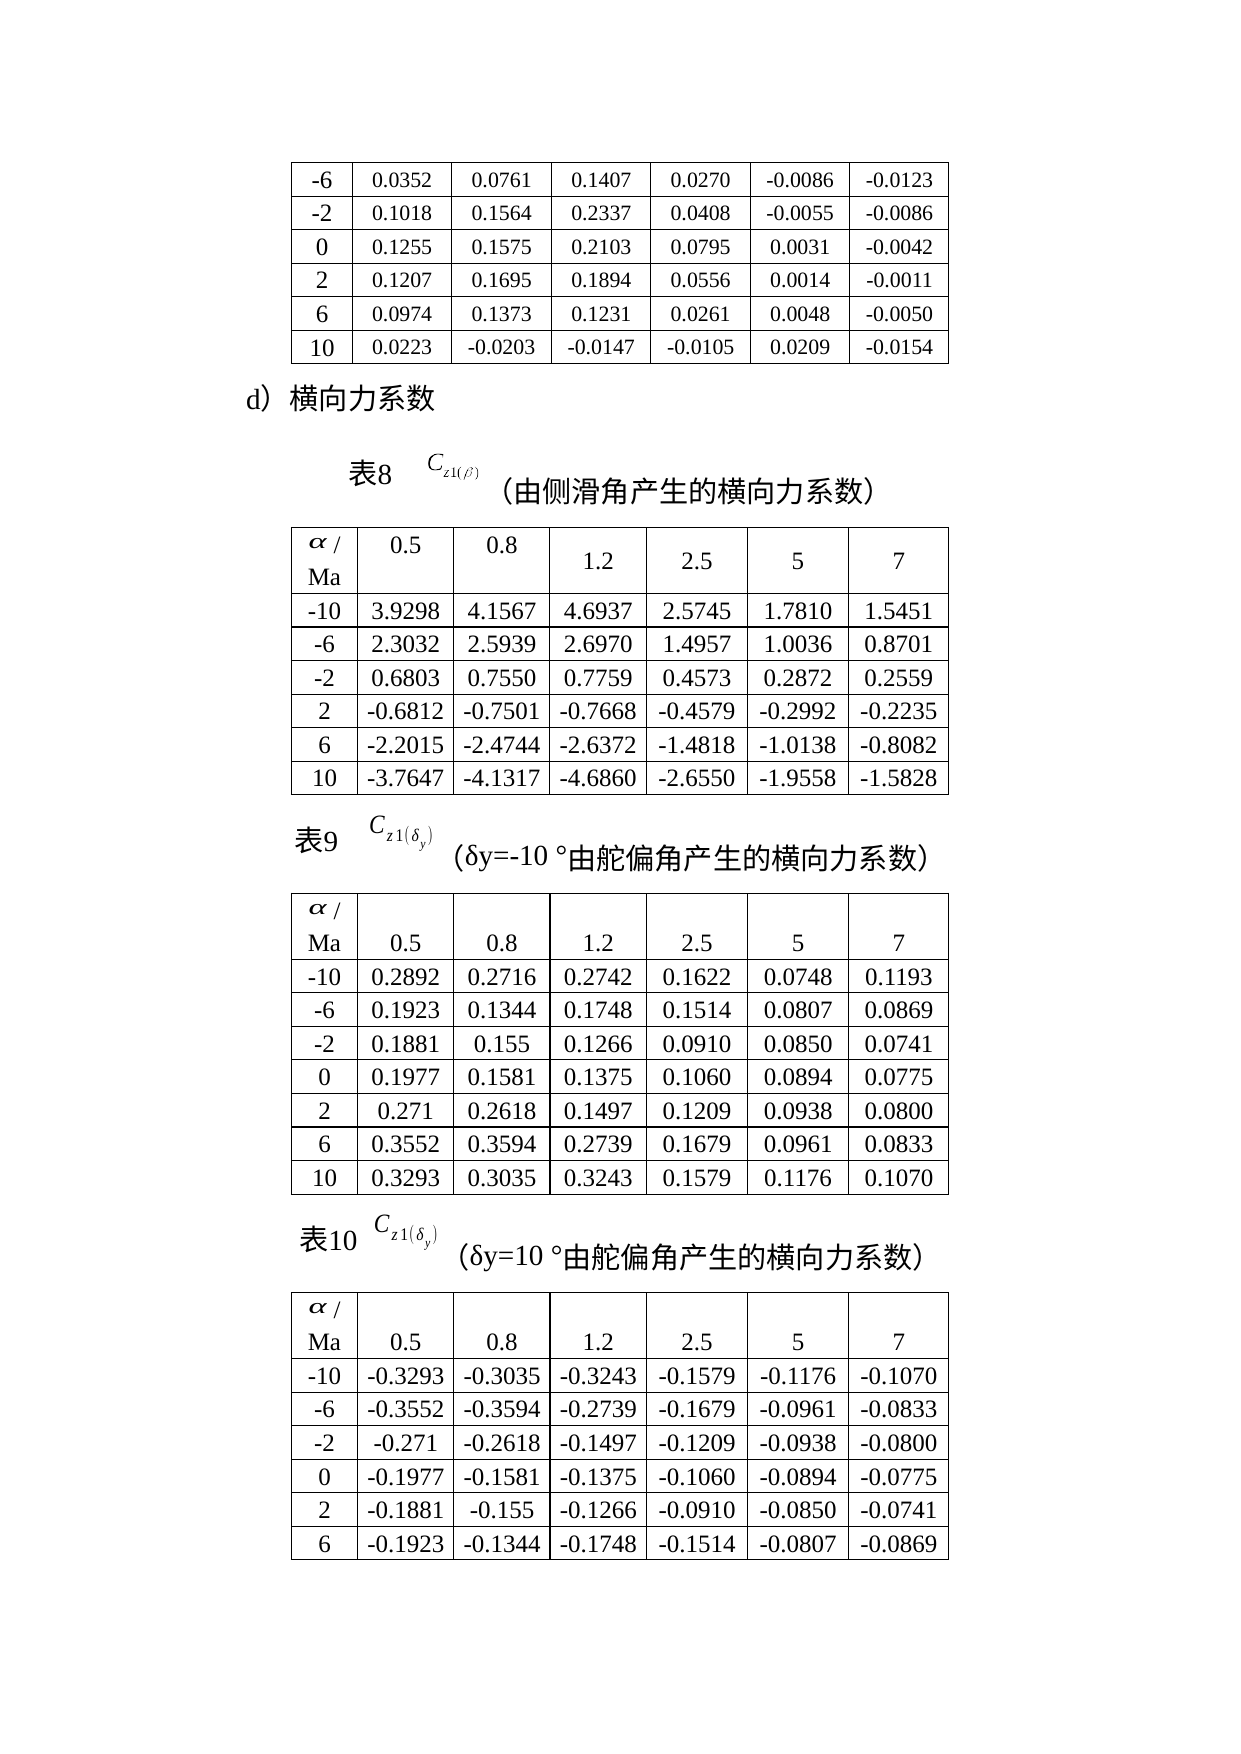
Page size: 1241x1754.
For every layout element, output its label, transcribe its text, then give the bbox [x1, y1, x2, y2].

table_cell 0.3293 [358, 1161, 453, 1193]
table_cell 0.3243 [551, 1161, 646, 1193]
table_cell 6 [292, 728, 357, 761]
table_cell -10 [292, 960, 357, 992]
table_cell 0.0775 [849, 1060, 948, 1093]
table_cell 0.3035 [454, 1161, 549, 1193]
table_cell -6 [292, 163, 352, 196]
table_cell 0.1231 [552, 297, 650, 330]
table_cell -0.0123 [850, 163, 948, 196]
table_cell 0.2742 [551, 960, 646, 992]
table_cell -0.0086 [751, 163, 849, 196]
table_cell -0.1579 [647, 1359, 747, 1392]
table_cell -0.0105 [651, 331, 750, 363]
table_header /Ma [292, 894, 357, 959]
table_cell -0.1060 [647, 1460, 747, 1492]
table_cell -2 [292, 1426, 357, 1459]
table_cell -0.2235 [849, 695, 948, 727]
table_cell 2.5745 [647, 594, 747, 626]
table_cell -0.0869 [849, 1527, 948, 1559]
table_cell 0.0741 [849, 1027, 948, 1059]
table_cell 0.1176 [748, 1161, 848, 1193]
table_cell 0.1695 [452, 264, 551, 296]
table_cell 0.1375 [551, 1060, 646, 1093]
table_cell 0.0894 [748, 1060, 848, 1093]
table_cell -0.1581 [454, 1460, 549, 1492]
table_cell 2 [292, 264, 352, 296]
table_cell 0.1209 [647, 1094, 747, 1126]
table_cell 1.7810 [748, 594, 848, 626]
table_cell -0.0042 [850, 230, 948, 263]
table_cell 0.1344 [454, 993, 549, 1026]
table_cell -0.1266 [551, 1493, 646, 1526]
table_cell 0.1060 [647, 1060, 747, 1093]
table_cell -0.1497 [551, 1426, 646, 1459]
table_cell 0.1575 [452, 230, 551, 263]
table_header 2.5 [647, 1293, 747, 1358]
table_cell 0.1748 [551, 993, 646, 1026]
table_cell 0.0048 [751, 297, 849, 330]
table_cell 0.0795 [651, 230, 750, 263]
table_cell 0.0974 [353, 297, 451, 330]
list （δy=-10 °由舵偏角产生的横向力系数） [187, 795, 1053, 893]
table_cell -0.0147 [552, 331, 650, 363]
table_cell 0.1579 [647, 1161, 747, 1193]
table_cell 0.0270 [651, 163, 750, 196]
table_cell 0.1207 [353, 264, 451, 296]
table_cell -3.7647 [358, 762, 453, 794]
table_cell 0.6803 [358, 661, 453, 693]
table_cell -6 [292, 993, 357, 1026]
table_cell -1.0138 [748, 728, 848, 761]
table_cell -10 [292, 594, 357, 626]
table_cell 0.2103 [552, 230, 650, 263]
table_cell -0.0850 [748, 1493, 848, 1526]
table_cell 0.1193 [849, 960, 948, 992]
table_cell 0.1622 [647, 960, 747, 992]
table_cell -0.155 [454, 1493, 549, 1526]
table_cell 0.0261 [651, 297, 750, 330]
table_cell -0.0833 [849, 1393, 948, 1425]
table_cell -0.0894 [748, 1460, 848, 1492]
table_cell 0.0209 [751, 331, 849, 363]
table_cell 0.3552 [358, 1128, 453, 1160]
table_cell -0.4579 [647, 695, 747, 727]
table_cell -0.0807 [748, 1527, 848, 1559]
table_cell -0.1375 [551, 1460, 646, 1492]
table_cell 0.7550 [454, 661, 549, 693]
table_cell -0.1748 [551, 1527, 646, 1559]
table_cell 0.1070 [849, 1161, 948, 1193]
table_cell -0.3552 [358, 1393, 453, 1425]
table_cell 6 [292, 1128, 357, 1160]
table_cell -2.4744 [454, 728, 549, 761]
table_cell -1.5828 [849, 762, 948, 794]
table_cell 0.1373 [452, 297, 551, 330]
table_cell 0.1266 [551, 1027, 646, 1059]
table_cell 0.0408 [651, 197, 750, 229]
table_cell 0.8701 [849, 628, 948, 660]
table_cell -0.0086 [850, 197, 948, 229]
table_cell -0.1070 [849, 1359, 948, 1392]
table_header 5 [748, 528, 848, 593]
table_cell -0.1176 [748, 1359, 848, 1392]
table_header 1.2 [551, 1293, 646, 1358]
table_header /Ma [292, 528, 357, 593]
table_cell 2 [292, 1094, 357, 1126]
table_cell 0.1497 [551, 1094, 646, 1126]
table_cell -0.0961 [748, 1393, 848, 1425]
table_cell 0.0869 [849, 993, 948, 1026]
table_cell 1.4957 [647, 628, 747, 660]
table_cell -1.9558 [748, 762, 848, 794]
table_cell 0.1977 [358, 1060, 453, 1093]
table_cell -0.0011 [850, 264, 948, 296]
table_cell 0.0352 [353, 163, 451, 196]
table_cell 0.7759 [550, 661, 646, 693]
table_cell -4.6860 [550, 762, 646, 794]
table_cell 0.0961 [748, 1128, 848, 1160]
table_cell 0.271 [358, 1094, 453, 1126]
table_cell -0.0800 [849, 1426, 948, 1459]
table_cell 0 [292, 1060, 357, 1093]
table_cell 1.5451 [849, 594, 948, 626]
table_cell -0.7501 [454, 695, 549, 727]
table_cell -0.0910 [647, 1493, 747, 1526]
table_cell 0.1923 [358, 993, 453, 1026]
table_cell -2 [292, 661, 357, 693]
table_cell 0.2872 [748, 661, 848, 693]
table_cell -0.271 [358, 1426, 453, 1459]
table_cell -0.0741 [849, 1493, 948, 1526]
table_cell 2 [292, 695, 357, 727]
table_header 0.8 [454, 1293, 549, 1358]
table_cell -0.8082 [849, 728, 948, 761]
table_cell 0.0014 [751, 264, 849, 296]
table_cell 2.3032 [358, 628, 453, 660]
table_cell 0.0556 [651, 264, 750, 296]
list （δy=10 °由舵偏角产生的横向力系数） [187, 1194, 1053, 1292]
table_header 0.8 [454, 528, 549, 593]
table_cell -0.3035 [454, 1359, 549, 1392]
text d）横向力系数 [187, 364, 1053, 429]
table_cell -0.3243 [551, 1359, 646, 1392]
table_cell -0.2618 [454, 1426, 549, 1459]
table_cell -0.0055 [751, 197, 849, 229]
table_cell 0.3594 [454, 1128, 549, 1160]
table_cell -4.1317 [454, 762, 549, 794]
table_header 1.2 [550, 528, 646, 593]
table_header /Ma [292, 1293, 357, 1358]
table_cell -0.0154 [850, 331, 948, 363]
table_cell -2.2015 [358, 728, 453, 761]
table_header 7 [849, 1293, 948, 1358]
table_cell 0.0833 [849, 1128, 948, 1160]
table_cell 10 [292, 762, 357, 794]
table_cell 0.2618 [454, 1094, 549, 1126]
table_cell 4.1567 [454, 594, 549, 626]
table_header 0.5 [358, 1293, 453, 1358]
table_header 7 [849, 528, 948, 593]
table_cell 0.1564 [452, 197, 551, 229]
table_cell -2 [292, 1027, 357, 1059]
table_cell 0.0910 [647, 1027, 747, 1059]
table_cell -6 [292, 1393, 357, 1425]
table_cell 0.2892 [358, 960, 453, 992]
table_cell 2.5939 [454, 628, 549, 660]
table_cell 0.1581 [454, 1060, 549, 1093]
table_cell 0.0748 [748, 960, 848, 992]
table_cell 0.0800 [849, 1094, 948, 1126]
table_cell -0.1923 [358, 1527, 453, 1559]
table_cell 0.1514 [647, 993, 747, 1026]
table_header 7 [849, 894, 948, 959]
table_cell -2.6372 [550, 728, 646, 761]
table_cell -0.3293 [358, 1359, 453, 1392]
table_cell -0.0775 [849, 1460, 948, 1492]
table_cell -0.3594 [454, 1393, 549, 1425]
table_cell -0.7668 [550, 695, 646, 727]
table_cell 0.1881 [358, 1027, 453, 1059]
table_cell 0.1407 [552, 163, 650, 196]
table_cell 0.1255 [353, 230, 451, 263]
table_header 0.8 [454, 894, 549, 959]
table_cell 2.6970 [550, 628, 646, 660]
table_cell 0.0031 [751, 230, 849, 263]
table_cell -2 [292, 197, 352, 229]
table_cell 3.9298 [358, 594, 453, 626]
table_cell -2.6550 [647, 762, 747, 794]
table_header 0.5 [358, 528, 453, 593]
table_cell 6 [292, 297, 352, 330]
table_cell 0.155 [454, 1027, 549, 1059]
table_cell 4.6937 [550, 594, 646, 626]
table_cell -0.1977 [358, 1460, 453, 1492]
table_cell -0.2739 [551, 1393, 646, 1425]
table_cell 0.1679 [647, 1128, 747, 1160]
table_header 1.2 [551, 894, 646, 959]
table_cell -0.1209 [647, 1426, 747, 1459]
table_cell -0.1344 [454, 1527, 549, 1559]
table_cell -0.0938 [748, 1426, 848, 1459]
table_cell -1.4818 [647, 728, 747, 761]
table_cell 0 [292, 230, 352, 263]
table_cell 0.0761 [452, 163, 551, 196]
table_header 5 [748, 894, 848, 959]
table_header 0.5 [358, 894, 453, 959]
table_cell 0.2337 [552, 197, 650, 229]
table_cell -10 [292, 1359, 357, 1392]
table_cell -0.0203 [452, 331, 551, 363]
table_cell -6 [292, 628, 357, 660]
table_cell -0.1514 [647, 1527, 747, 1559]
table_cell 10 [292, 1161, 357, 1193]
list （由侧滑角产生的横向力系数） [187, 429, 1053, 527]
table_header 5 [748, 1293, 848, 1358]
table_cell 10 [292, 331, 352, 363]
table_cell -0.2992 [748, 695, 848, 727]
table_header 2.5 [647, 528, 747, 593]
table_cell 0.1894 [552, 264, 650, 296]
table_cell -0.1881 [358, 1493, 453, 1526]
table_cell 0.4573 [647, 661, 747, 693]
table_cell 1.0036 [748, 628, 848, 660]
table_cell 0.2559 [849, 661, 948, 693]
table_cell -0.6812 [358, 695, 453, 727]
table_cell 0.0938 [748, 1094, 848, 1126]
table_cell 0.0807 [748, 993, 848, 1026]
table_cell 0.2739 [551, 1128, 646, 1160]
table_cell 0.0223 [353, 331, 451, 363]
table_cell 6 [292, 1527, 357, 1559]
table_cell 0 [292, 1460, 357, 1492]
table_cell -0.1679 [647, 1393, 747, 1425]
table_cell 0.2716 [454, 960, 549, 992]
table_cell 0.1018 [353, 197, 451, 229]
table_cell 2 [292, 1493, 357, 1526]
table_header 2.5 [647, 894, 747, 959]
table_cell 0.0850 [748, 1027, 848, 1059]
table_cell -0.0050 [850, 297, 948, 330]
